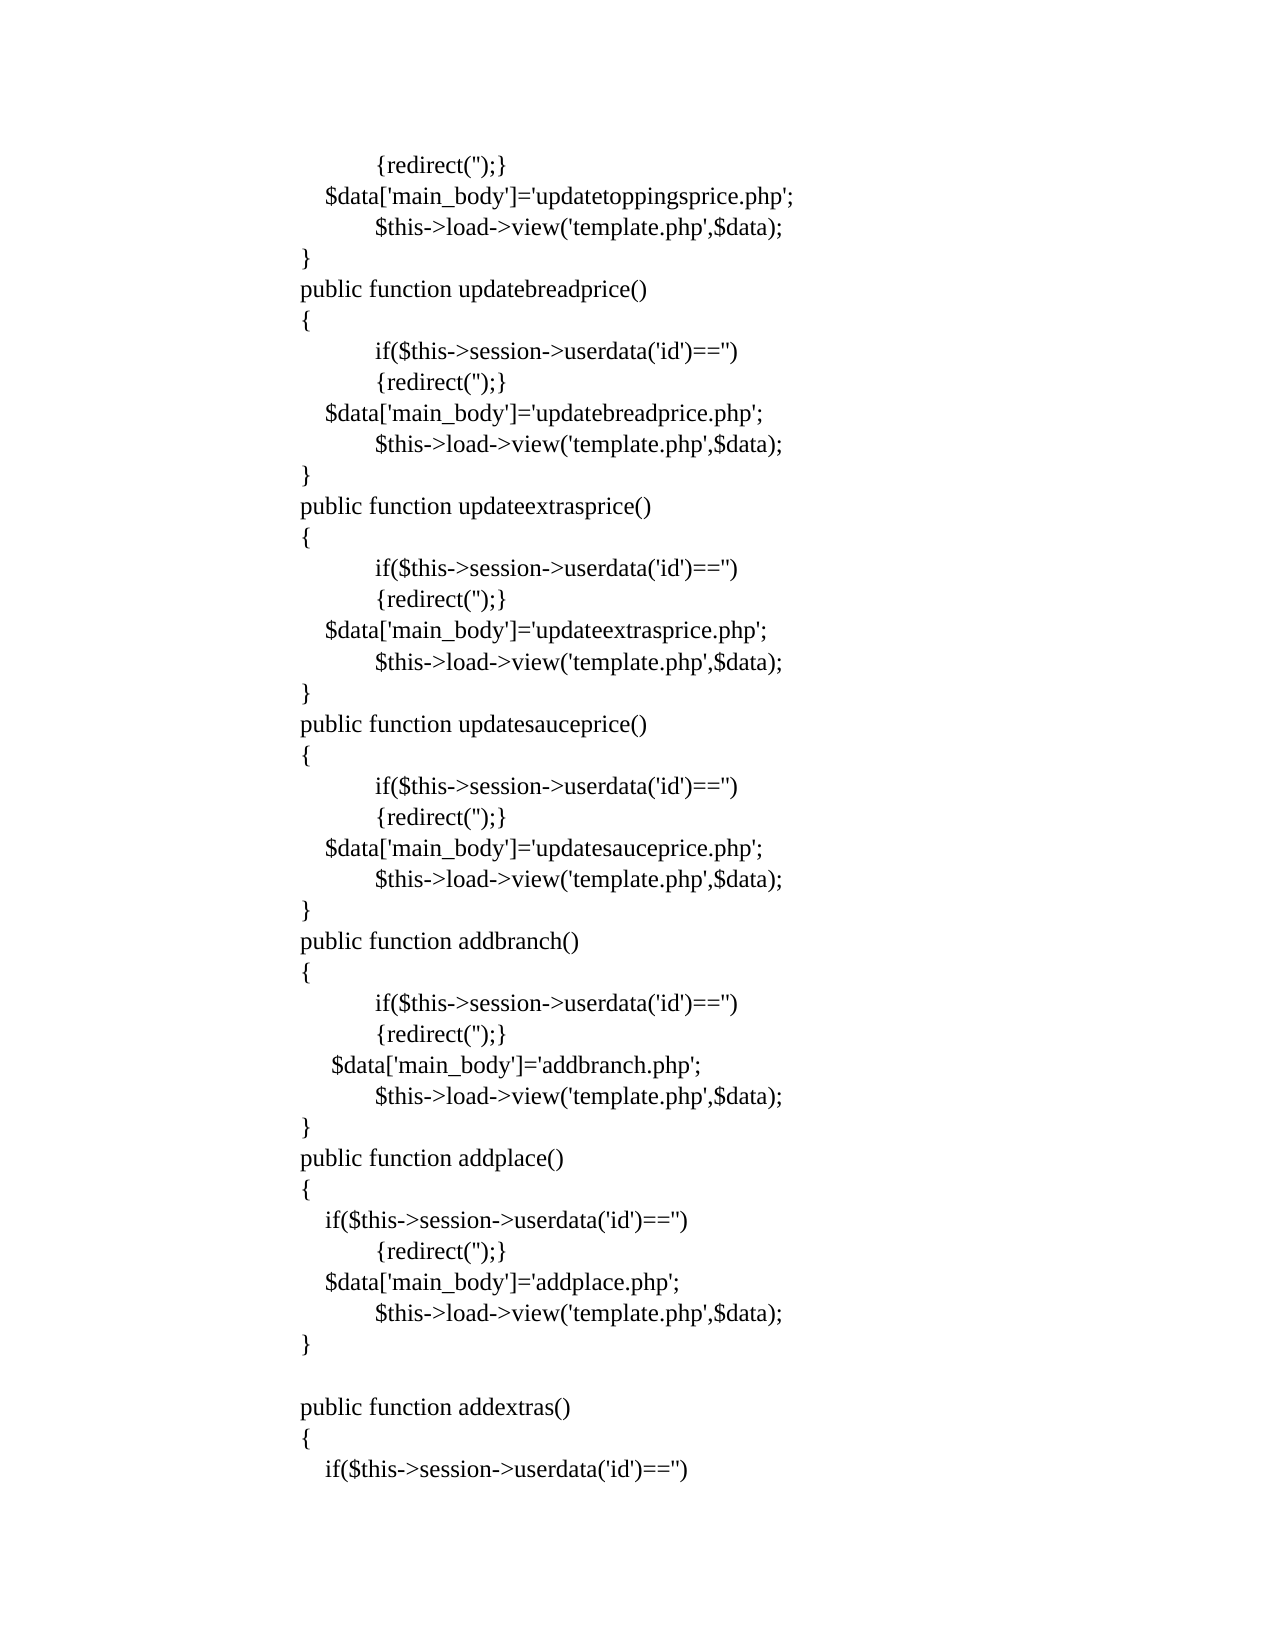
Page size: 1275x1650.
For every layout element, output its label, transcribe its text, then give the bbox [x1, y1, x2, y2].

list { [225, 522, 1125, 551]
list {redirect('');} [225, 150, 1125, 179]
list $data['main_body']='updatebreadprice.php'; [225, 398, 1125, 427]
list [225, 212, 1125, 241]
list $data['main_body']='updateextrasprice.php'; [225, 616, 1125, 644]
list if($this->session->userdata('id')=='') [225, 336, 1125, 365]
list $data['main_body']='updatesauceprice.php'; [225, 833, 1125, 862]
list {redirect('');} [225, 1019, 1125, 1048]
list $data['main_body']='addbranch.php'; [225, 1050, 1125, 1079]
list public function addextras() [225, 1392, 1125, 1420]
list {redirect('');} [225, 802, 1125, 831]
list {redirect('');} [225, 584, 1125, 613]
list if($this->session->userdata('id')=='') [225, 771, 1125, 799]
list } [225, 895, 1125, 924]
list { [225, 740, 1125, 768]
list $this->load->view('template.php',$data); [225, 1081, 1125, 1110]
list $this->load->view('template.php',$data); [225, 429, 1125, 458]
list { [225, 305, 1125, 334]
list {redirect('');} [225, 1236, 1125, 1265]
list } [225, 1329, 1125, 1358]
list {redirect('');} [225, 367, 1125, 396]
list { [225, 957, 1125, 986]
list } [225, 243, 1125, 272]
list { [225, 1423, 1125, 1451]
list if($this->session->userdata('id')=='') [225, 1205, 1125, 1234]
list } [225, 460, 1125, 489]
list if($this->session->userdata('id')=='') [225, 553, 1125, 582]
list } [225, 678, 1125, 706]
list $data['main_body']='updatetoppingsprice.php'; [225, 181, 1125, 210]
list $data['main_body']='addplace.php'; [225, 1267, 1125, 1296]
list public function addbranch() [225, 926, 1125, 955]
list $this->load->view('template.php',$data); [225, 864, 1125, 893]
list if($this->session->userdata('id')=='') [225, 988, 1125, 1017]
list public function updatebreadprice() [225, 274, 1125, 303]
list public function addplace() [225, 1143, 1125, 1172]
list $this->load->view('template.php',$data); [225, 647, 1125, 675]
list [225, 1298, 1125, 1327]
list public function updateextrasprice() [225, 491, 1125, 520]
list } [225, 1112, 1125, 1141]
list public function updatesauceprice() [225, 709, 1125, 737]
list if($this->session->userdata('id')=='') [225, 1454, 1125, 1482]
list { [225, 1174, 1125, 1203]
